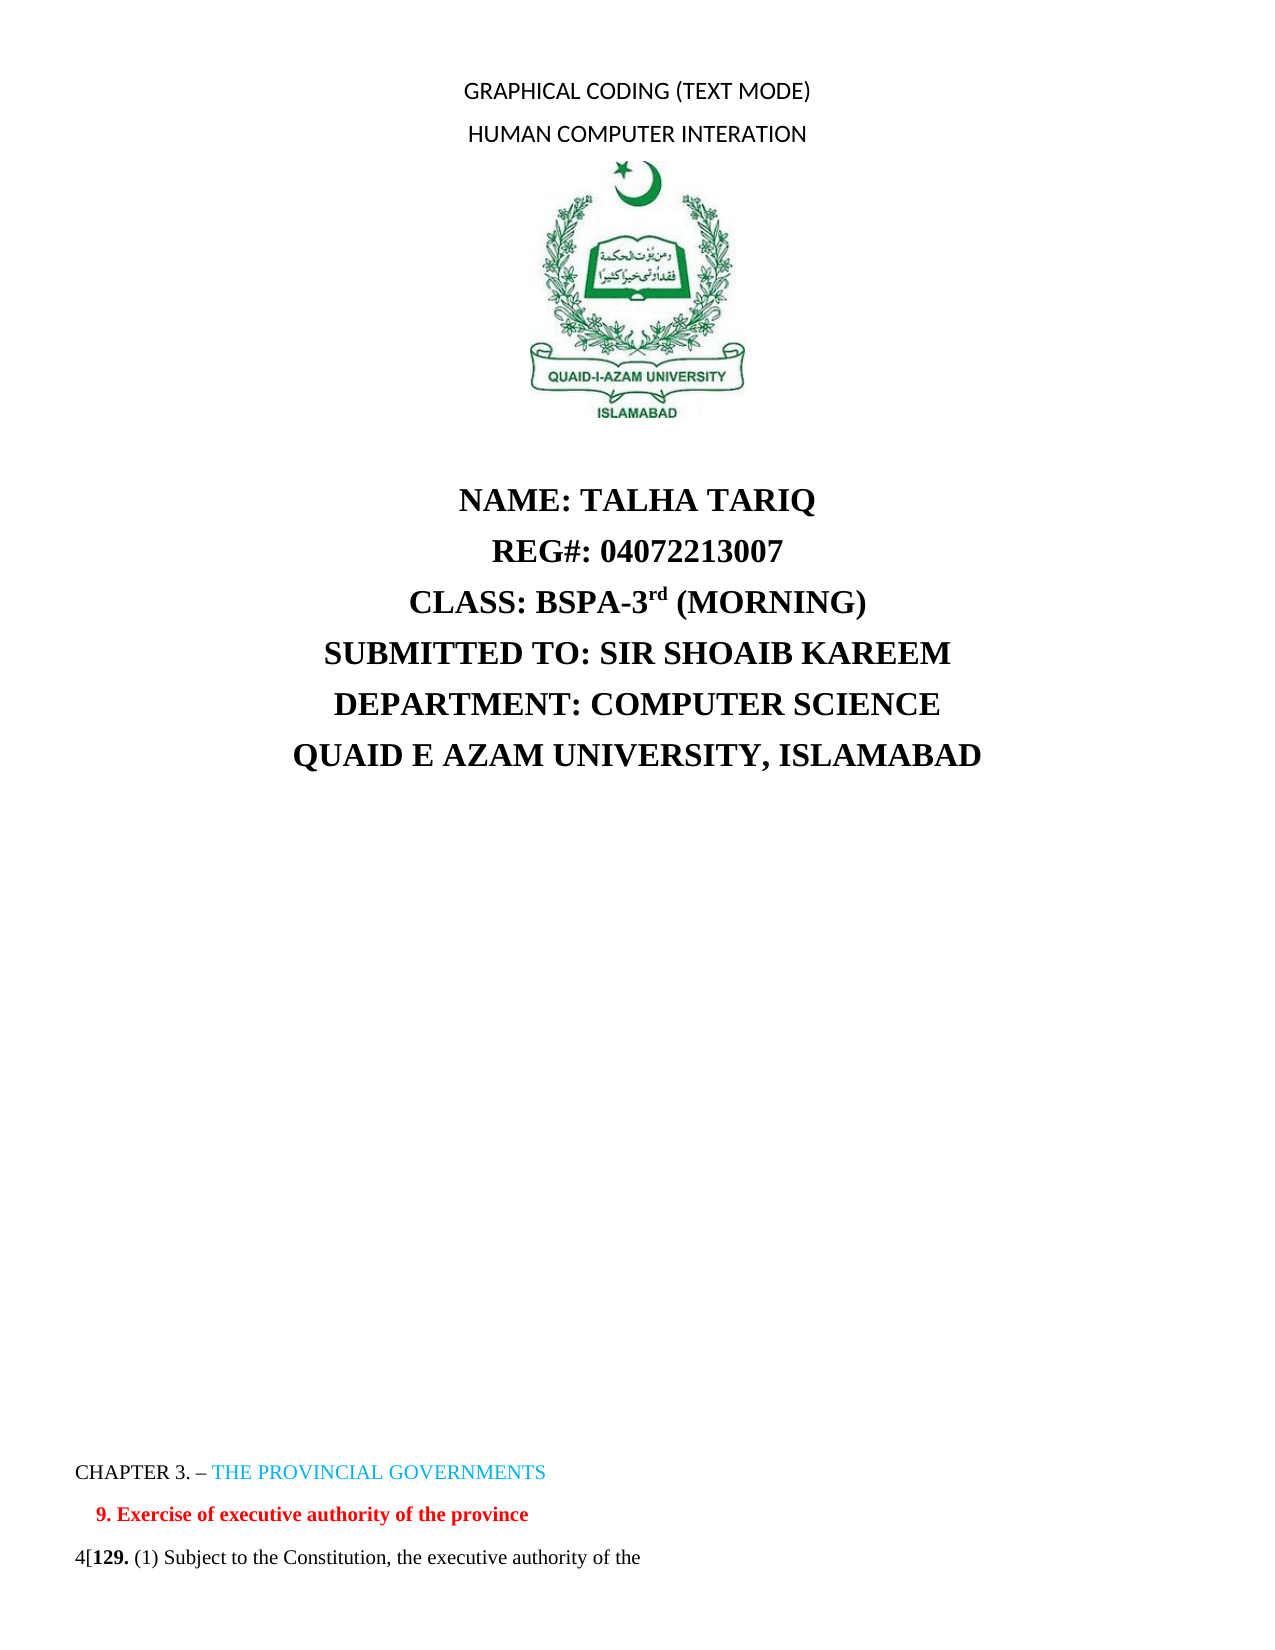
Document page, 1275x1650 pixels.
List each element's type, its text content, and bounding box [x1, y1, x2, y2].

text 129. Exercise of executive authority of the province [75, 1502, 1200, 1526]
picture [211, 1465, 217, 1477]
text DEPARTMENT: COMPUTER SCIENCE [75, 684, 1200, 722]
picture [516, 1465, 527, 1477]
picture [470, 1465, 475, 1474]
text REG#: 04072213007 [75, 531, 1200, 570]
picture [329, 1465, 334, 1474]
text SUBMITTED TO: SIR SHOAIB KAREEM [75, 633, 1200, 671]
text CLASS: BSPA-3rd (MORNING) [75, 582, 1200, 621]
text CHAPTER 3. – THE PROVINCIAL GOVERNMENTS [75, 1460, 1200, 1484]
picture [357, 1468, 364, 1477]
text 4[129. (1) Subject to the Constitution, the executive authority of the [75, 1545, 1200, 1569]
picture [530, 161, 745, 418]
text QUAID E AZAM UNIVERSITY, ISLAMABAD [75, 735, 1200, 773]
text NAME: TALHA TARIQ [75, 481, 1200, 519]
